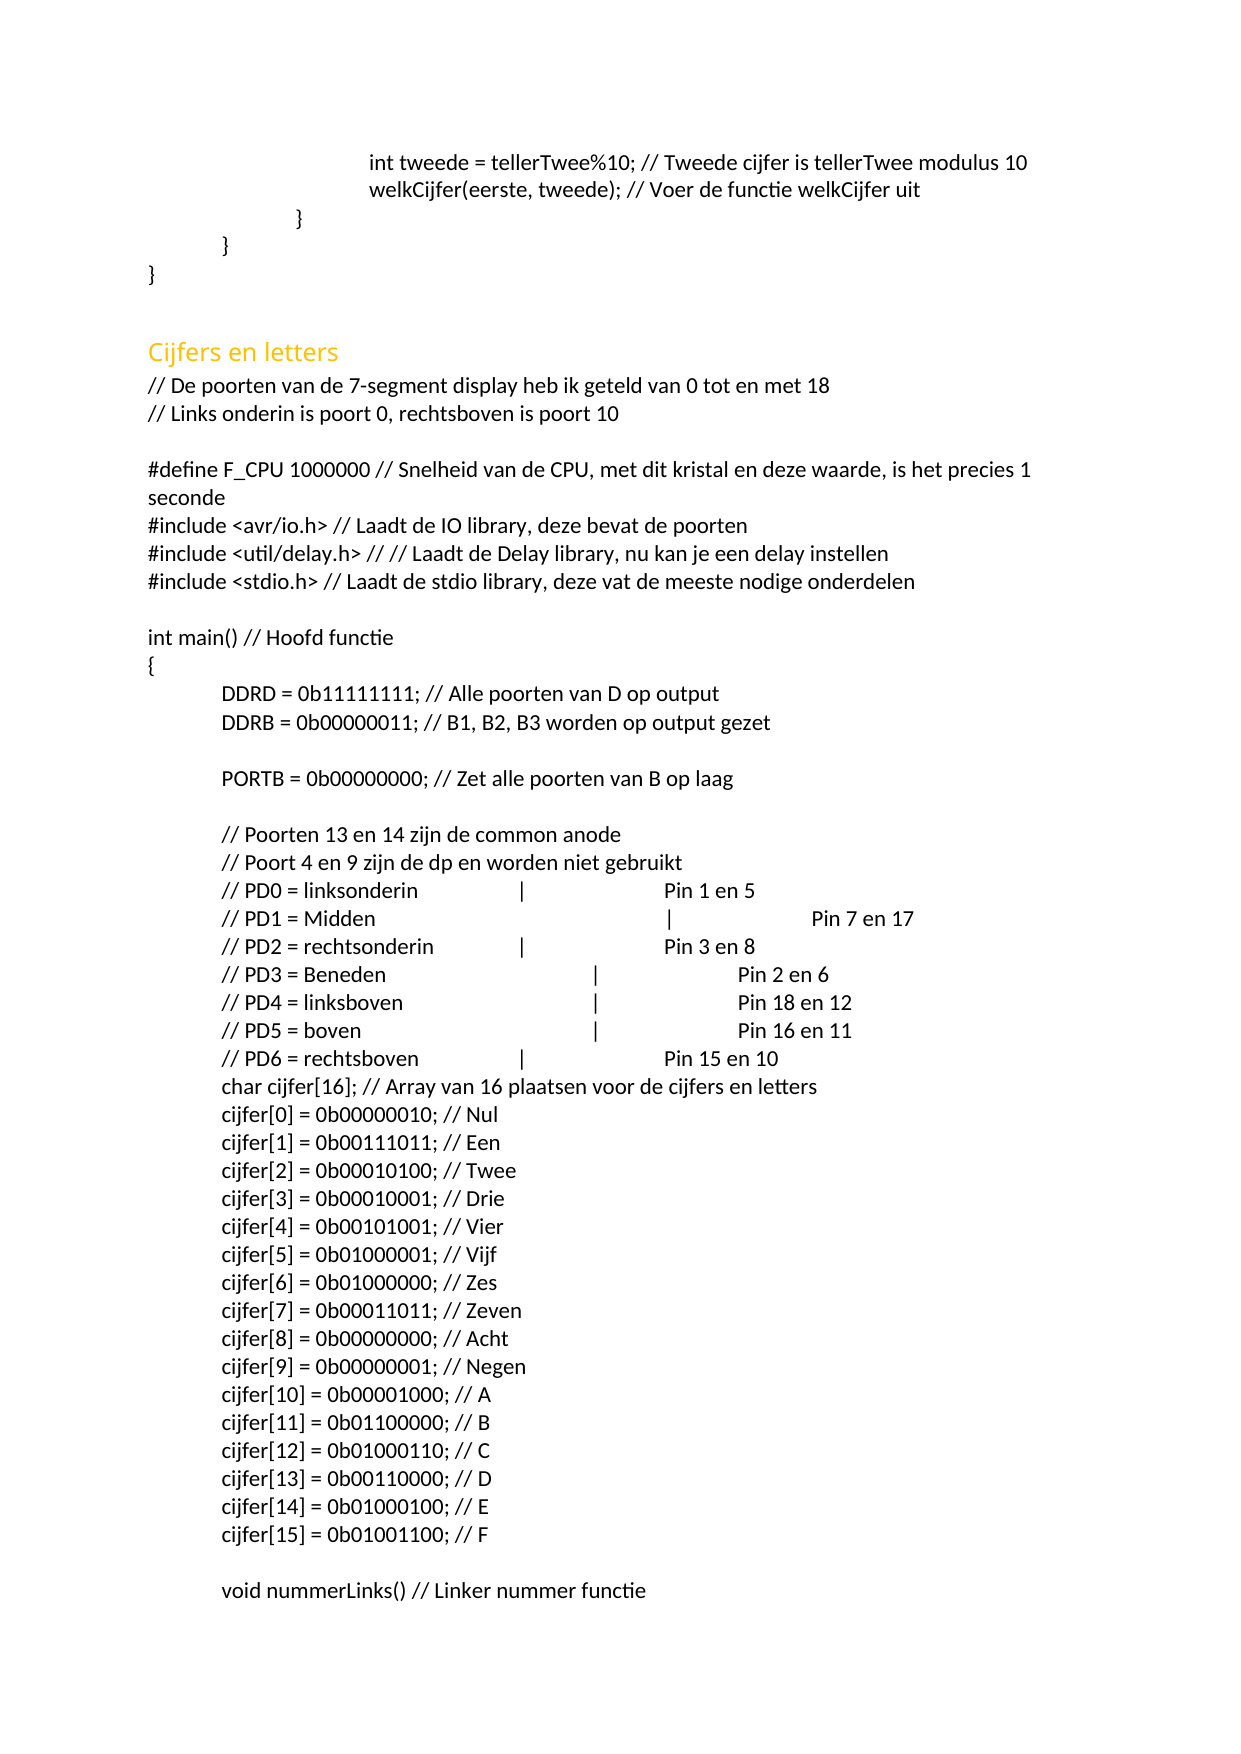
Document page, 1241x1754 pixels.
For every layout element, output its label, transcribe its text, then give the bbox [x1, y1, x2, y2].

text cijfer[2] = 0b00010100; // Twee [148, 1156, 1093, 1184]
text #include <util/delay.h> // // Laadt de Delay library, nu kan je een delay instellen [148, 539, 1093, 567]
subtitle Cijfers en letters [148, 334, 1093, 369]
text #define F_CPU 1000000 // Snelheid van de CPU, met dit kristal en deze waarde, is het precies 1 seconde [148, 455, 1093, 511]
text cijfer[7] = 0b00011011; // Zeven [148, 1296, 1093, 1324]
text } [148, 260, 1093, 288]
text cijfer[3] = 0b00010001; // Drie [148, 1184, 1093, 1212]
text // PD5 = boven | Pin 16 en 11 [148, 1016, 1093, 1044]
text } [148, 204, 1093, 232]
text void nummerLinks() // Linker nummer functie [148, 1576, 1093, 1604]
text // PD1 = Midden | Pin 7 en 17 [148, 904, 1093, 932]
text DDRD = 0b11111111; // Alle poorten van D op output [148, 679, 1093, 708]
text cijfer[9] = 0b00000001; // Negen [148, 1352, 1093, 1380]
text cijfer[1] = 0b00111011; // Een [148, 1128, 1093, 1156]
text // PD0 = linksonderin | Pin 1 en 5 [148, 876, 1093, 904]
text // PD4 = linksboven | Pin 18 en 12 [148, 988, 1093, 1016]
text cijfer[5] = 0b01000001; // Vijf [148, 1240, 1093, 1268]
text cijfer[10] = 0b00001000; // A [148, 1380, 1093, 1408]
text char cijfer[16]; // Array van 16 plaatsen voor de cijfers en letters [148, 1072, 1093, 1100]
text PORTB = 0b00000000; // Zet alle poorten van B op laag [148, 764, 1093, 792]
text // De poorten van de 7-segment display heb ik geteld van 0 tot en met 18 [148, 371, 1093, 399]
text #include <avr/io.h> // Laadt de IO library, deze bevat de poorten [148, 511, 1093, 539]
text } [148, 232, 1093, 260]
text // PD6 = rechtsboven | Pin 15 en 10 [148, 1044, 1093, 1072]
text cijfer[14] = 0b01000100; // E [148, 1492, 1093, 1520]
text cijfer[11] = 0b01100000; // B [148, 1408, 1093, 1436]
text int main() // Hoofd functie [148, 623, 1093, 652]
text // Poort 4 en 9 zijn de dp en worden niet gebruikt [148, 848, 1093, 876]
text cijfer[6] = 0b01000000; // Zes [148, 1268, 1093, 1296]
text cijfer[13] = 0b00110000; // D [148, 1464, 1093, 1492]
text { [148, 652, 1093, 679]
text // PD2 = rechtsonderin | Pin 3 en 8 [148, 932, 1093, 960]
text // Poorten 13 en 14 zijn de common anode [148, 820, 1093, 848]
text DDRB = 0b00000011; // B1, B2, B3 worden op output gezet [148, 708, 1093, 736]
text // Links onderin is poort 0, rechtsboven is poort 10 [148, 399, 1093, 427]
text cijfer[0] = 0b00000010; // Nul [148, 1100, 1093, 1128]
text welkCijfer(eerste, tweede); // Voer de functie welkCijfer uit [148, 176, 1093, 204]
text #include <stdio.h> // Laadt de stdio library, deze vat de meeste nodige onderdelen [148, 567, 1093, 596]
text cijfer[8] = 0b00000000; // Acht [148, 1324, 1093, 1352]
text // PD3 = Beneden | Pin 2 en 6 [148, 960, 1093, 988]
text int tweede = tellerTwee%10; // Tweede cijfer is tellerTwee modulus 10 [148, 148, 1093, 176]
text cijfer[15] = 0b01001100; // F [148, 1520, 1093, 1548]
text cijfer[4] = 0b00101001; // Vier [148, 1212, 1093, 1240]
text cijfer[12] = 0b01000110; // C [148, 1436, 1093, 1464]
